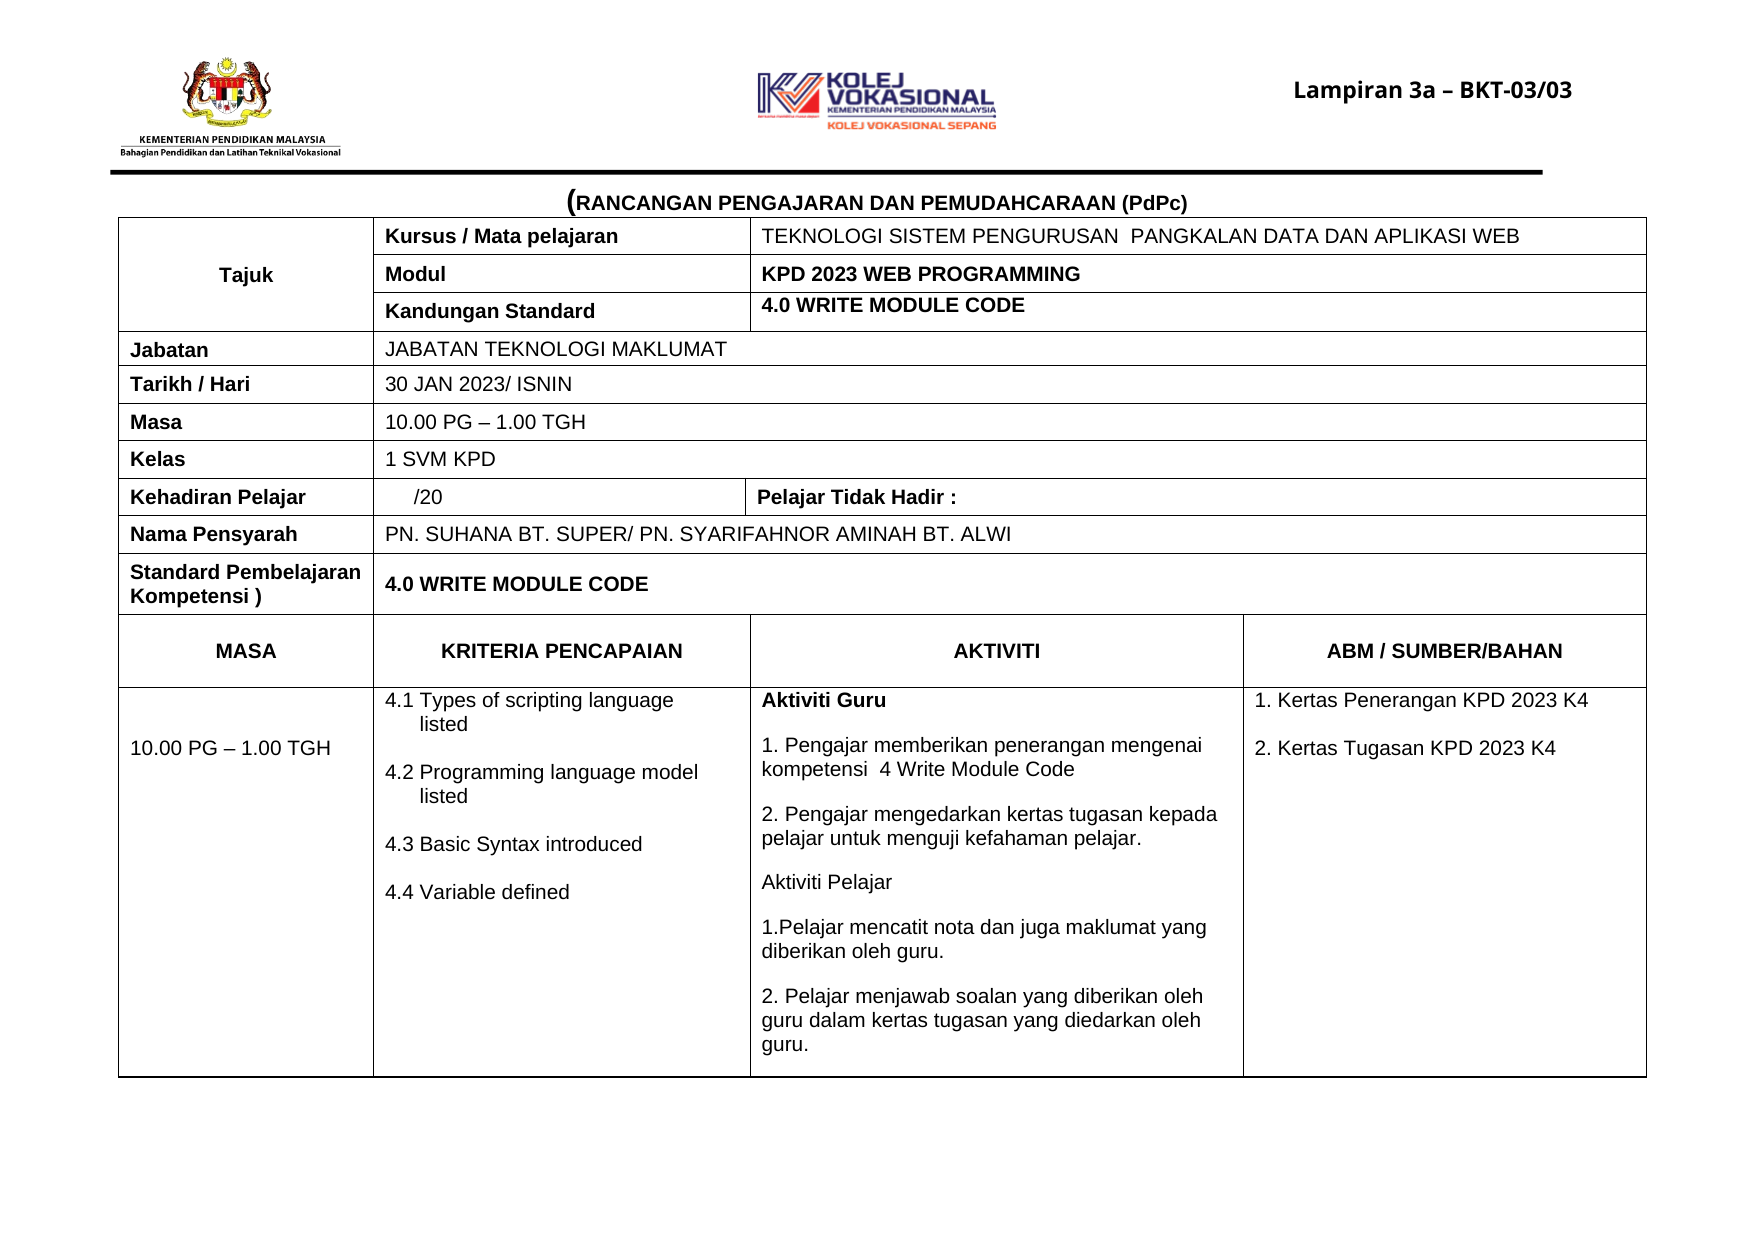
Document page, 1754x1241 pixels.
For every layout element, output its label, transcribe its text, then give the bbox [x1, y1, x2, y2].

table_cell Modul [374, 255, 750, 292]
table_cell 1 SVM KPD [374, 441, 1646, 477]
table_cell Jabatan [119, 332, 373, 365]
picture [757, 72, 997, 130]
table_cell 4.1 Types of scripting language listed 4.2 Programming language model listed 4.3 Basic Syntax introduced 4.4 Variable defined [374, 688, 750, 1076]
table_cell 4.0 WRITE MODULE CODE [374, 554, 1646, 614]
table_header Kursus / Mata pelajaran [374, 218, 750, 254]
table_header TEKNOLOGI SISTEM PENGURUSAN PANGKALAN DATA DAN APLIKASI WEB [751, 218, 1646, 254]
table_cell Kelas [119, 441, 373, 477]
table_cell 4.0 WRITE MODULE CODE [751, 293, 1646, 331]
table_cell AKTIVITI [751, 615, 1243, 687]
table_cell 1. Kertas Penerangan KPD 2023 K4 2. Kertas Tugasan KPD 2023 K4 [1244, 688, 1646, 1076]
table_cell JABATAN TEKNOLOGI MAKLUMAT [374, 332, 1646, 365]
table_cell Masa [119, 404, 373, 440]
table_cell 10.00 PG – 1.00 TGH [119, 688, 373, 1076]
table_cell Tarikh / Hari [119, 366, 373, 402]
table_cell MASA [119, 615, 373, 687]
table_cell 10.00 PG – 1.00 TGH [374, 404, 1646, 440]
table_cell PN. SUHANA BT. SUPER/ PN. SYARIFAHNOR AMINAH BT. ALWI [374, 516, 1646, 552]
table_cell Pelajar Tidak Hadir : [746, 479, 1646, 515]
table_cell /20 [374, 479, 745, 515]
table_cell KPD 2023 WEB PROGRAMMING [751, 255, 1646, 292]
table_cell KRITERIA PENCAPAIAN [374, 615, 750, 687]
table_cell ABM / SUMBER/BAHAN [1244, 615, 1646, 687]
table_header Tajuk [119, 218, 373, 331]
table_cell Kehadiran Pelajar [119, 479, 373, 515]
picture [118, 53, 344, 161]
table_cell Nama Pensyarah [119, 516, 373, 552]
table_cell Standard Pembelajaran Kompetensi ) [119, 554, 373, 614]
table_cell 30 JAN 2023/ ISNIN [374, 366, 1646, 402]
table_cell Kandungan Standard [374, 293, 750, 331]
